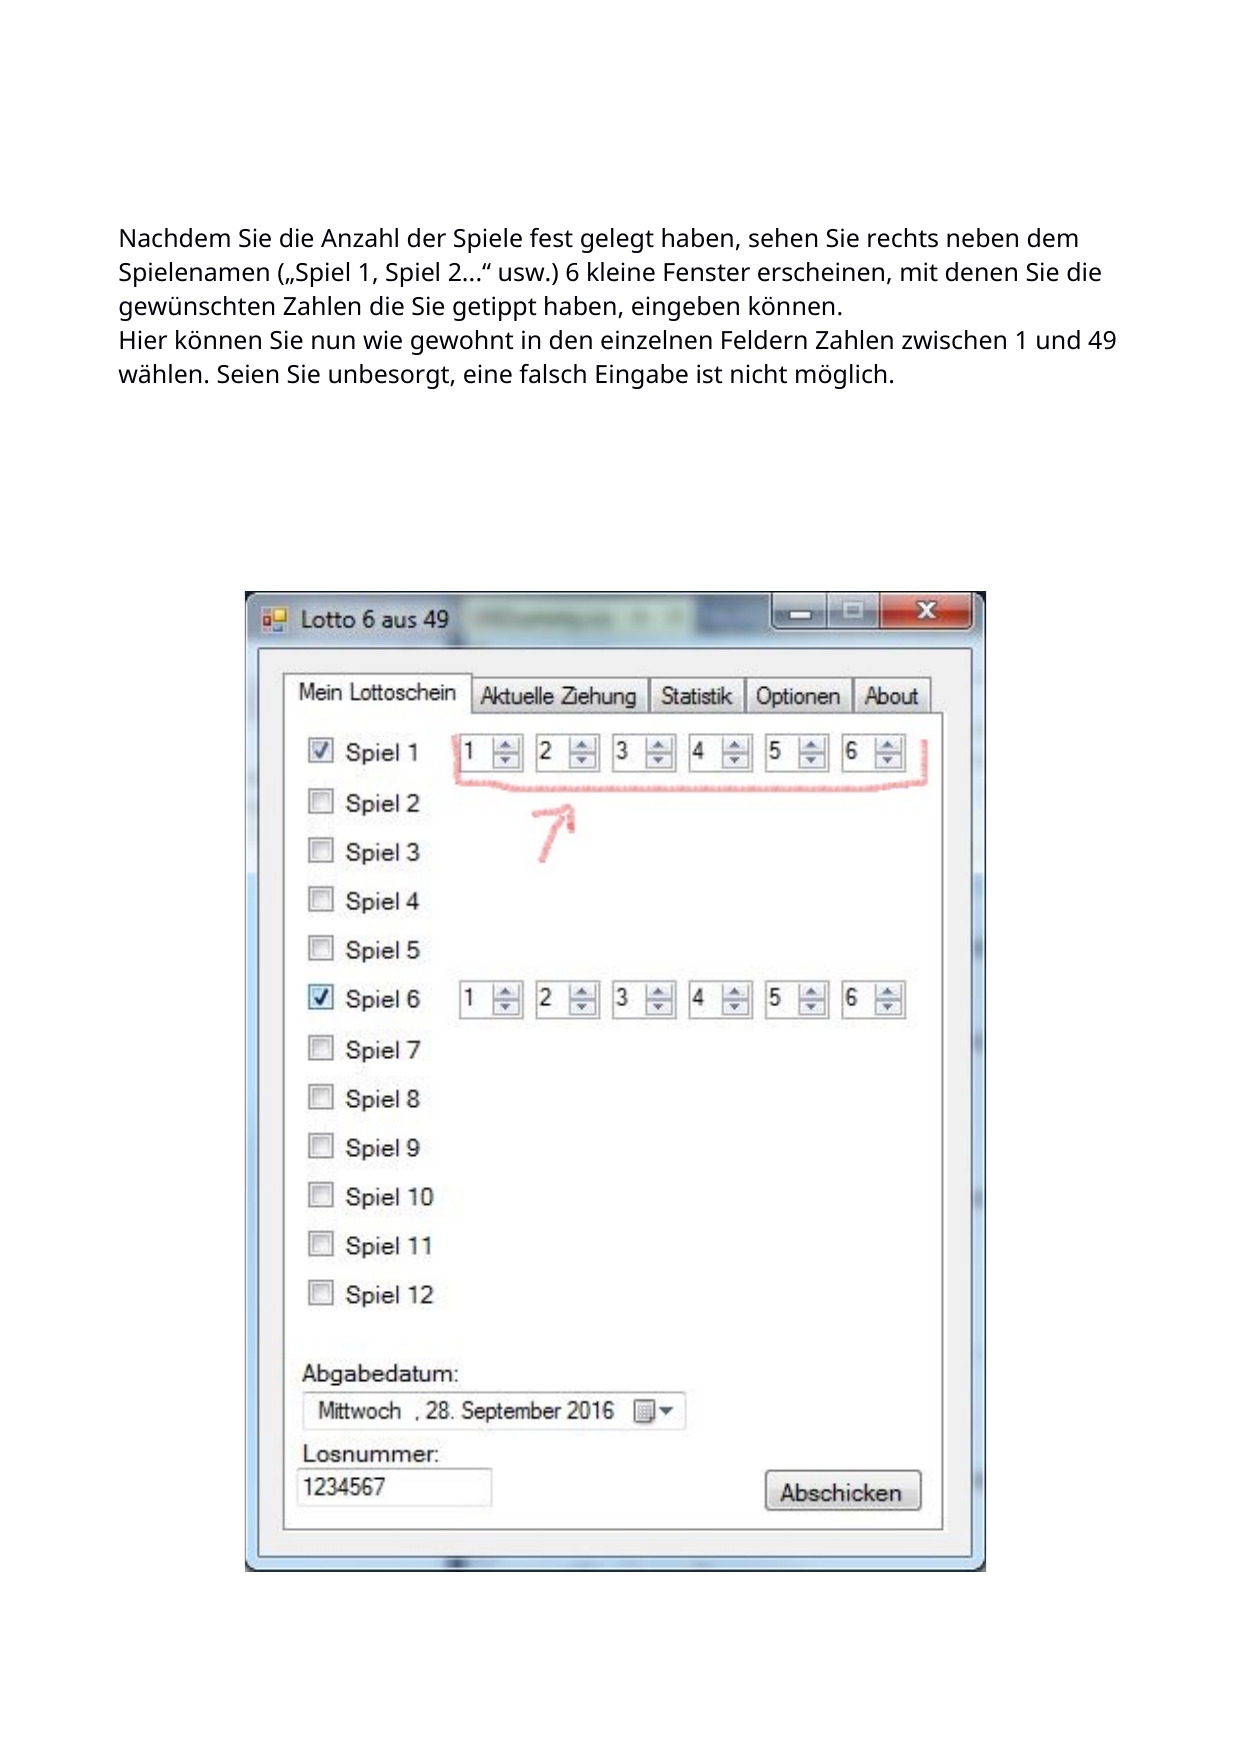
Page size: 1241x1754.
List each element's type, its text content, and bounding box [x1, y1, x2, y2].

text Nachdem Sie die Anzahl der Spiele fest gelegt haben, sehen Sie rechts neben dem Spielenamen („Spiel 1, Spiel 2...“ usw.) 6 kleine Fenster erscheinen, mit denen Sie die gewünschten Zahlen die Sie getippt haben, eingeben können. [118, 220, 1122, 322]
picture [244, 591, 987, 1572]
text Hier können Sie nun wie gewohnt in den einzelnen Feldern Zahlen zwischen 1 und 49 wählen. Seien Sie unbesorgt, eine falsch Eingabe ist nicht möglich. [118, 322, 1122, 391]
